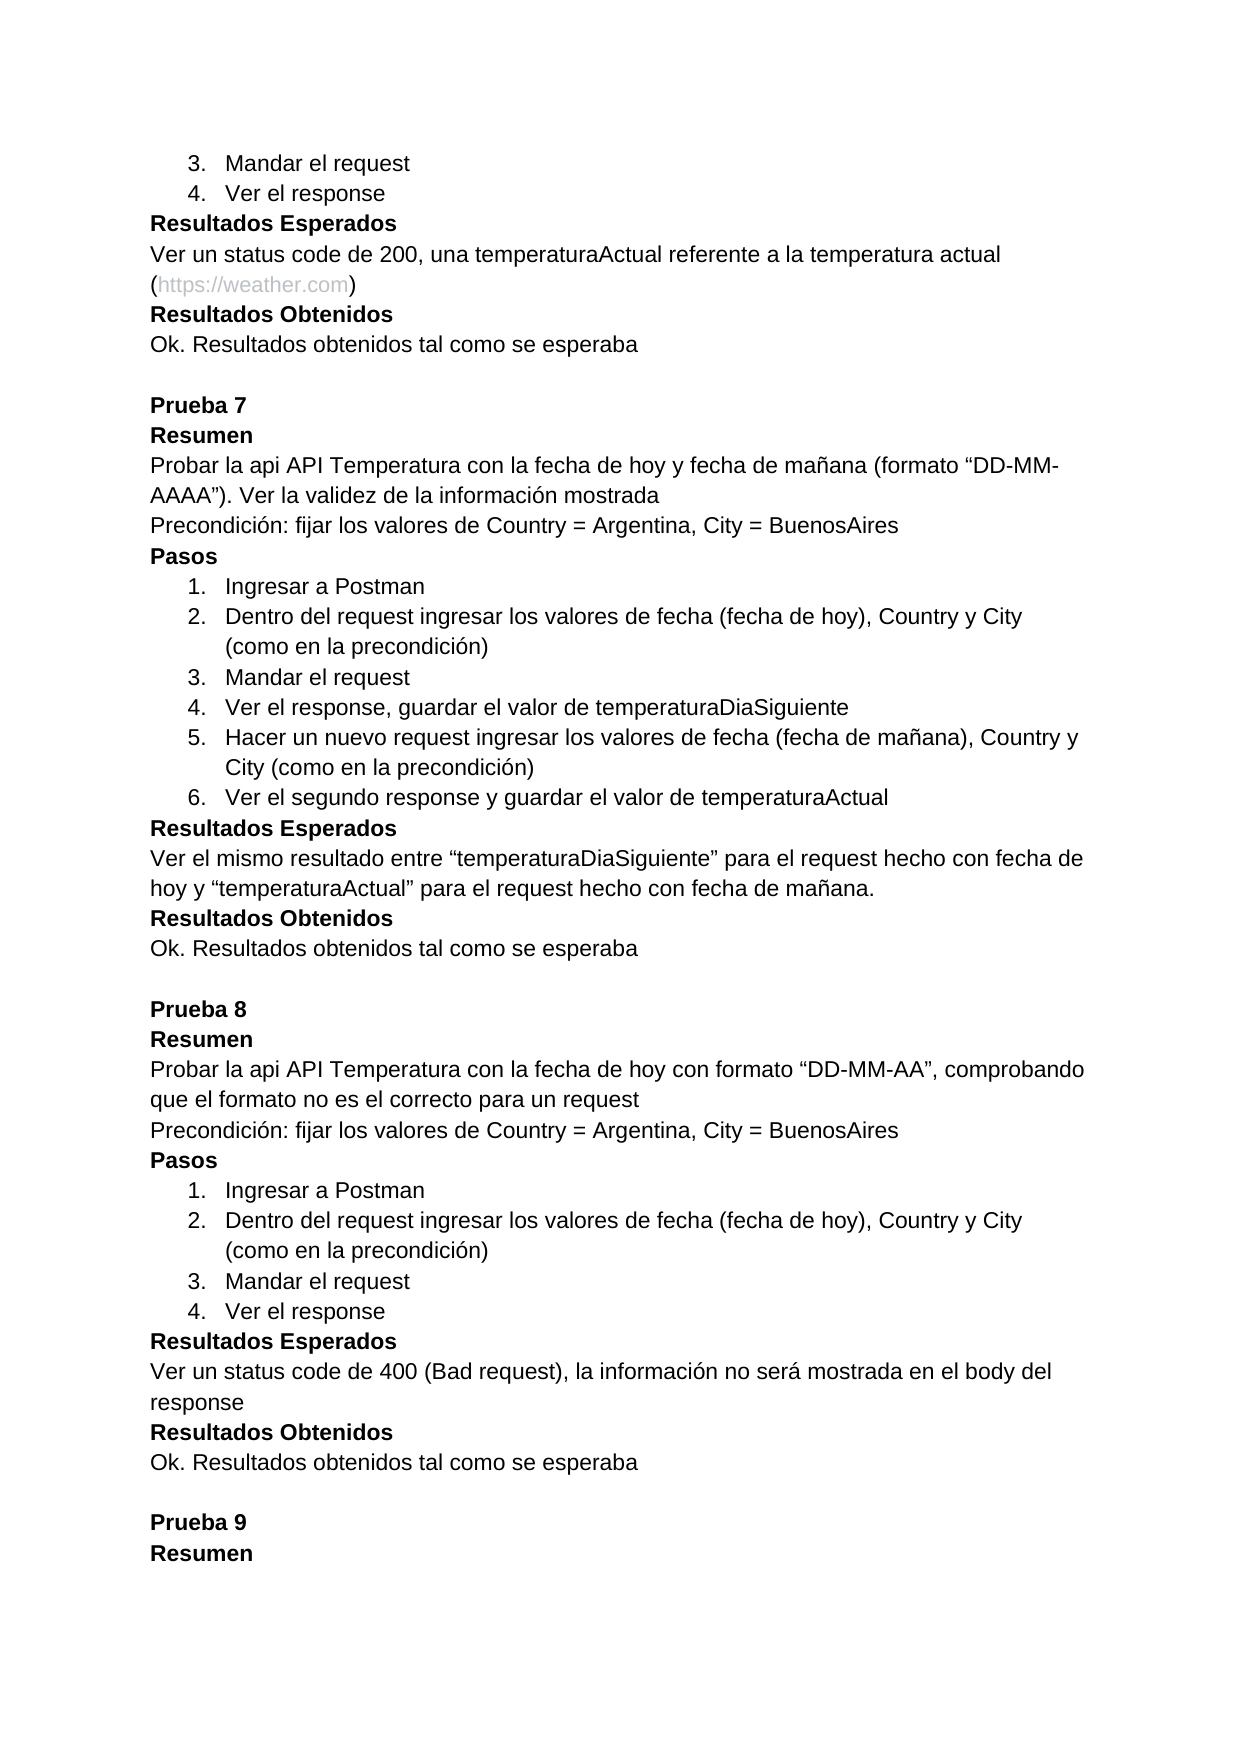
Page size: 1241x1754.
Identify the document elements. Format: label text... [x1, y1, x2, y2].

text Precondición: fijar los valores de Country = Argentina, City = BuenosAires [150, 512, 1090, 539]
text Ver un status code de 200, una temperaturaActual referente a la temperatura actual (https://weather.com) [150, 241, 1090, 297]
text Resultados Obtenidos [150, 301, 1090, 327]
text Ok. Resultados obtenidos tal como se esperaba [150, 331, 1090, 358]
text Ver el mismo resultado entre “temperaturaDiaSiguiente” para el request hecho con fecha de hoy y “temperaturaActual” para el request hecho con fecha de mañana. [150, 845, 1090, 901]
text Probar la api API Temperatura con la fecha de hoy con formato “DD-MM-AA”, comprobando que el formato no es el correcto para un request [150, 1056, 1090, 1113]
list Mandar el request [187, 1268, 1090, 1294]
text Resumen [150, 1539, 1090, 1566]
text Precondición: fijar los valores de Country = Argentina, City = BuenosAires [150, 1117, 1090, 1143]
list Ingresar a Postman [187, 573, 1090, 599]
list Mandar el request [187, 663, 1090, 690]
text Resultados Obtenidos [150, 1419, 1090, 1445]
text Prueba 7 [150, 392, 1090, 418]
text Prueba 9 [150, 1509, 1090, 1536]
list Ver el response, guardar el valor de temperaturaDiaSiguiente [187, 694, 1090, 720]
text Ok. Resultados obtenidos tal como se esperaba [150, 935, 1090, 962]
text Ver un status code de 400 (Bad request), la información no será mostrada en el body del response [150, 1358, 1090, 1415]
text Probar la api API Temperatura con la fecha de hoy y fecha de mañana (formato “DD-MM-AAAA”). Ver la validez de la información mostrada [150, 452, 1090, 509]
list Ingresar a Postman [187, 1177, 1090, 1203]
text Resumen [150, 422, 1090, 448]
text Resultados Esperados [150, 1328, 1090, 1354]
text Pasos [150, 1147, 1090, 1173]
list Dentro del request ingresar los valores de fecha (fecha de hoy), Country y City (como en la precondición) [187, 603, 1090, 660]
text Ok. Resultados obtenidos tal como se esperaba [150, 1449, 1090, 1475]
list Ver el response [187, 180, 1090, 207]
list Ver el response [187, 1298, 1090, 1324]
text Resultados Esperados [150, 814, 1090, 841]
text Prueba 8 [150, 996, 1090, 1022]
list Hacer un nuevo request ingresar los valores de fecha (fecha de mañana), Country y City (como en la precondición) [187, 724, 1090, 781]
list Dentro del request ingresar los valores de fecha (fecha de hoy), Country y City (como en la precondición) [187, 1207, 1090, 1264]
text Resultados Esperados [150, 210, 1090, 237]
text Pasos [150, 543, 1090, 569]
list Mandar el request [187, 150, 1090, 176]
text Resultados Obtenidos [150, 905, 1090, 932]
text Resumen [150, 1026, 1090, 1052]
list Ver el segundo response y guardar el valor de temperaturaActual [187, 784, 1090, 811]
